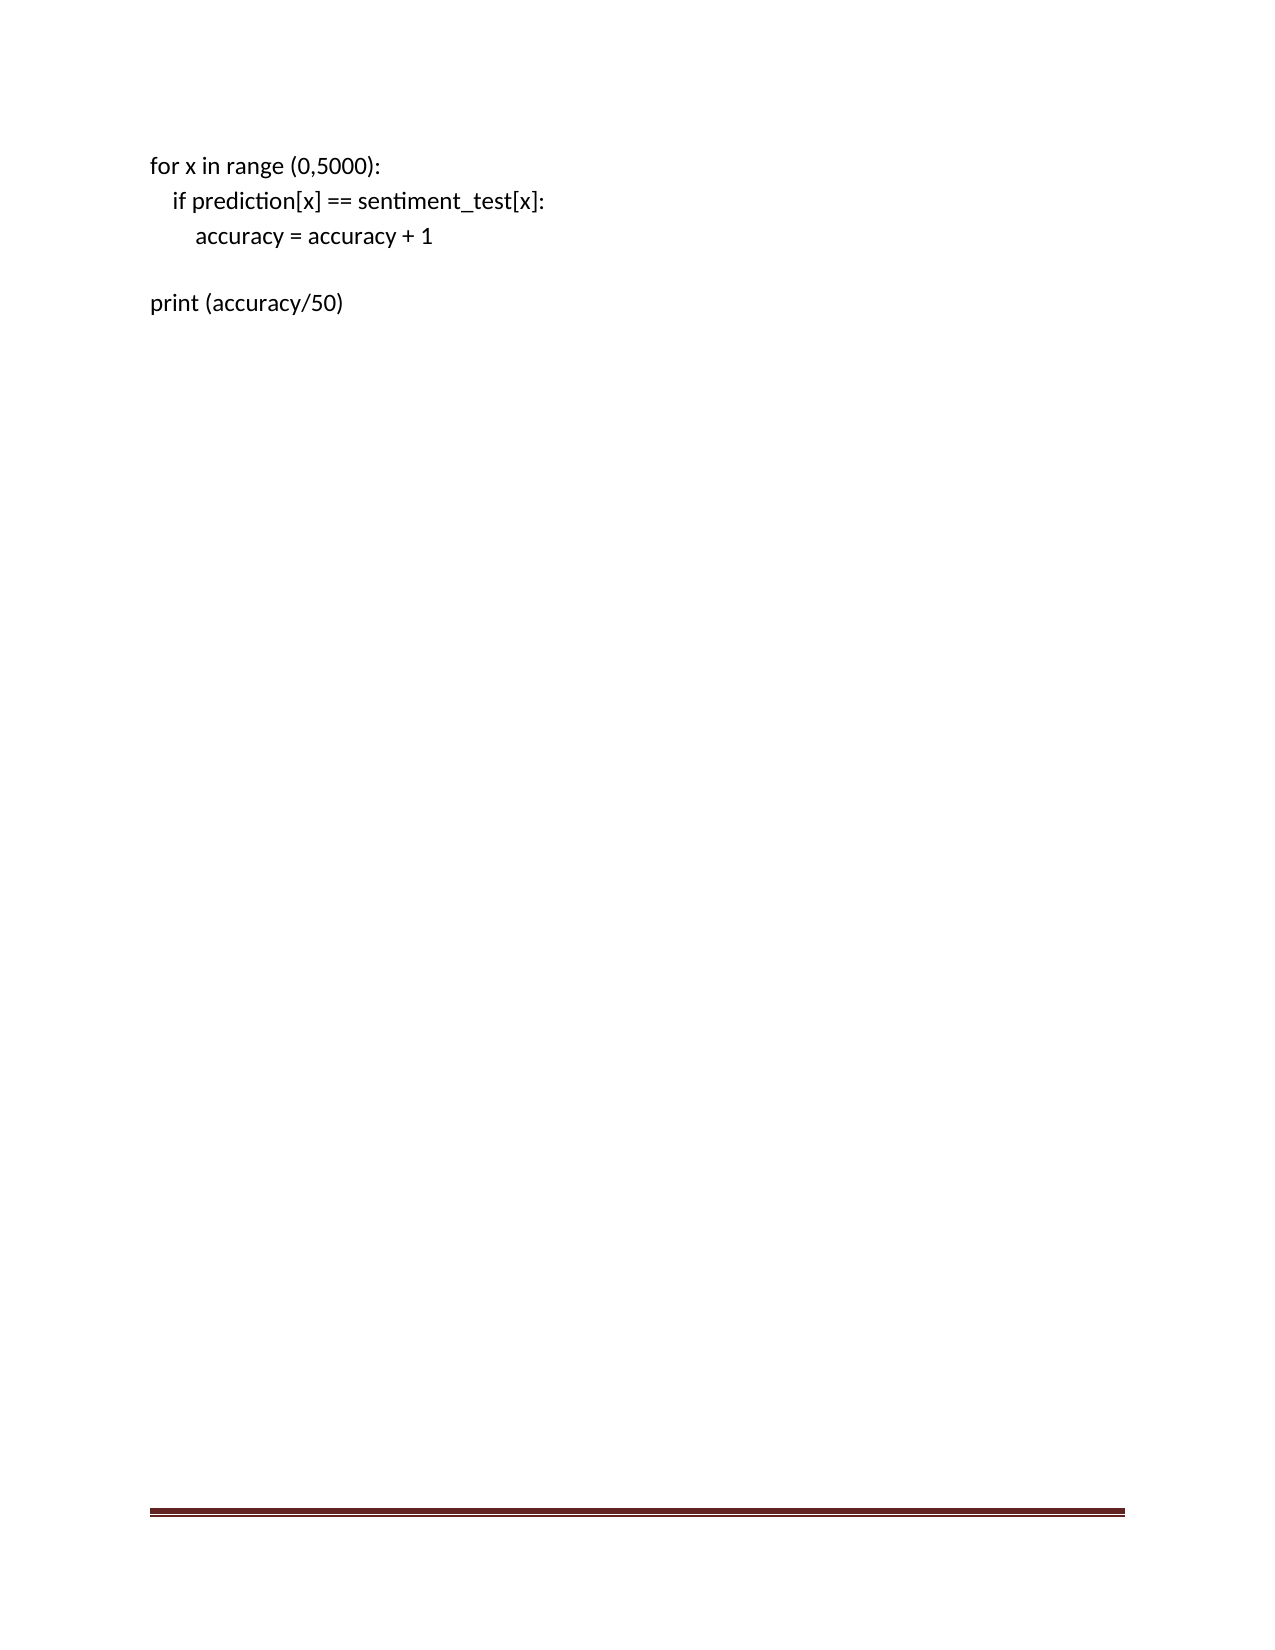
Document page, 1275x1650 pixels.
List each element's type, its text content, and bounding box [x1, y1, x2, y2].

text for x in range (0,5000): [150, 150, 1125, 181]
text if prediction[x] == sentiment_test[x]: [150, 185, 1125, 216]
text print (accuracy/50) [150, 287, 1125, 318]
text accuracy = accuracy + 1 [150, 220, 1125, 251]
